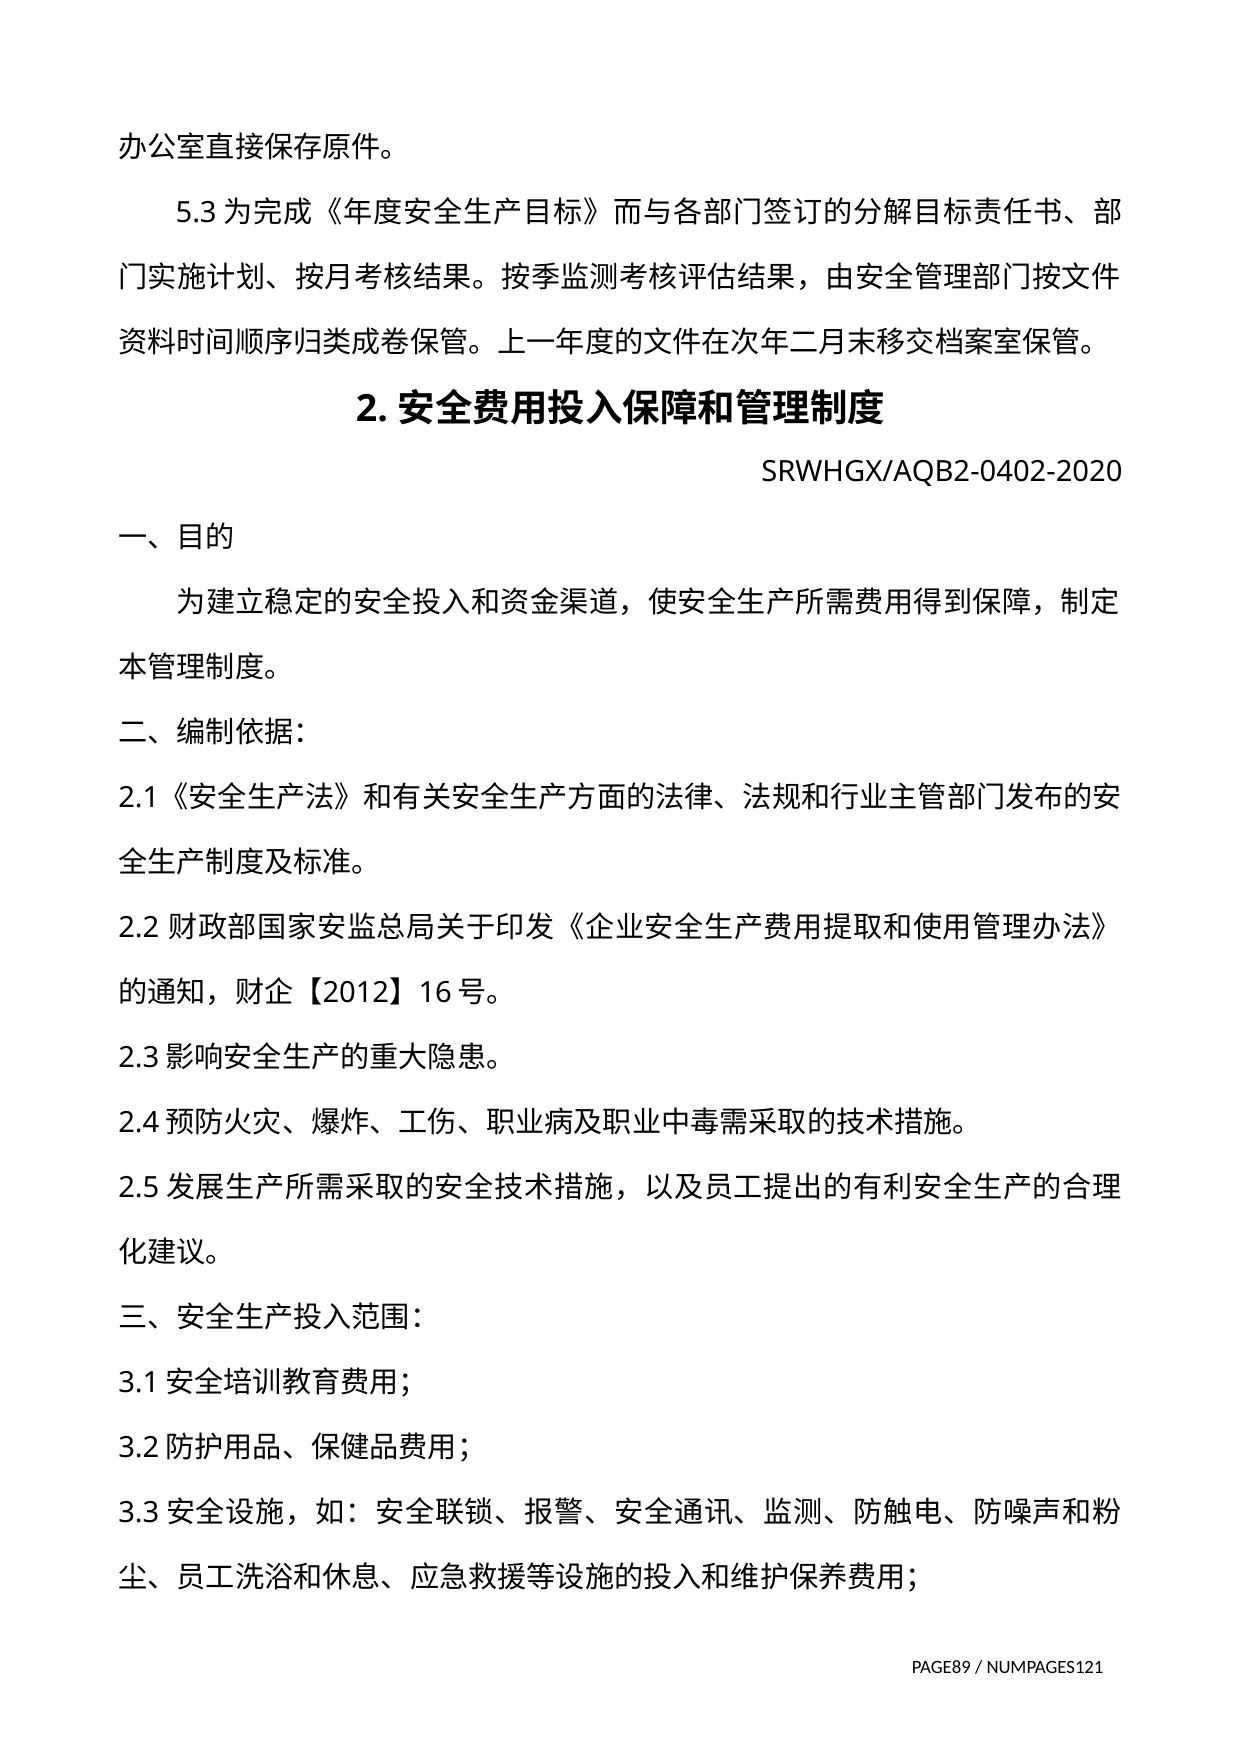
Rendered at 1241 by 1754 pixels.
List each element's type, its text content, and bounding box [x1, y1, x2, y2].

text 3.2防护用品、保健品费用； [118, 1412, 1122, 1477]
text 3.1安全培训教育费用； [118, 1347, 1122, 1412]
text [118, 112, 1122, 177]
text 2.2 财政部国家安监总局关于印发《企业安全生产费用提取和使用管理办法》的通知，财企【2012】16号。 [118, 892, 1122, 1022]
list 安全费用投入保障和管理制度 [118, 372, 1122, 437]
text 为建立稳定的安全投入和资金渠道，使安全生产所需费用得到保障，制定本管理制度。 [118, 567, 1122, 697]
text 3.3安全设施，如：安全联锁、报警、安全通讯、监测、防触电、防噪声和粉尘、员工洗浴和休息、应急救援等设施的投入和维护保养费用； [118, 1477, 1122, 1607]
text 5.3为完成《年度安全生产目标》而与各部门签订的分解目标责任书、部门实施计划、按月考核结果。按季监测考核评估结果，由安全管理部门按文件资料时间顺序归类成卷保管。上一年度的文件在次年二月末移交档案室保管。 [118, 177, 1122, 372]
text 2.3影响安全生产的重大隐患。 [118, 1022, 1122, 1087]
text 一、目的 [118, 502, 1122, 567]
text 三、安全生产投入范围： [118, 1282, 1122, 1347]
text SRWHGX/AQB2-0402-2020 [118, 437, 1122, 502]
text 2.1《安全生产法》和有关安全生产方面的法律、法规和行业主管部门发布的安全生产制度及标准。 [118, 762, 1122, 892]
text 2.5发展生产所需采取的安全技术措施，以及员工提出的有利安全生产的合理化建议。 [118, 1152, 1122, 1282]
text 2.4预防火灾、爆炸、工伤、职业病及职业中毒需采取的技术措施。 [118, 1087, 1122, 1152]
text 二、编制依据： [118, 697, 1122, 762]
